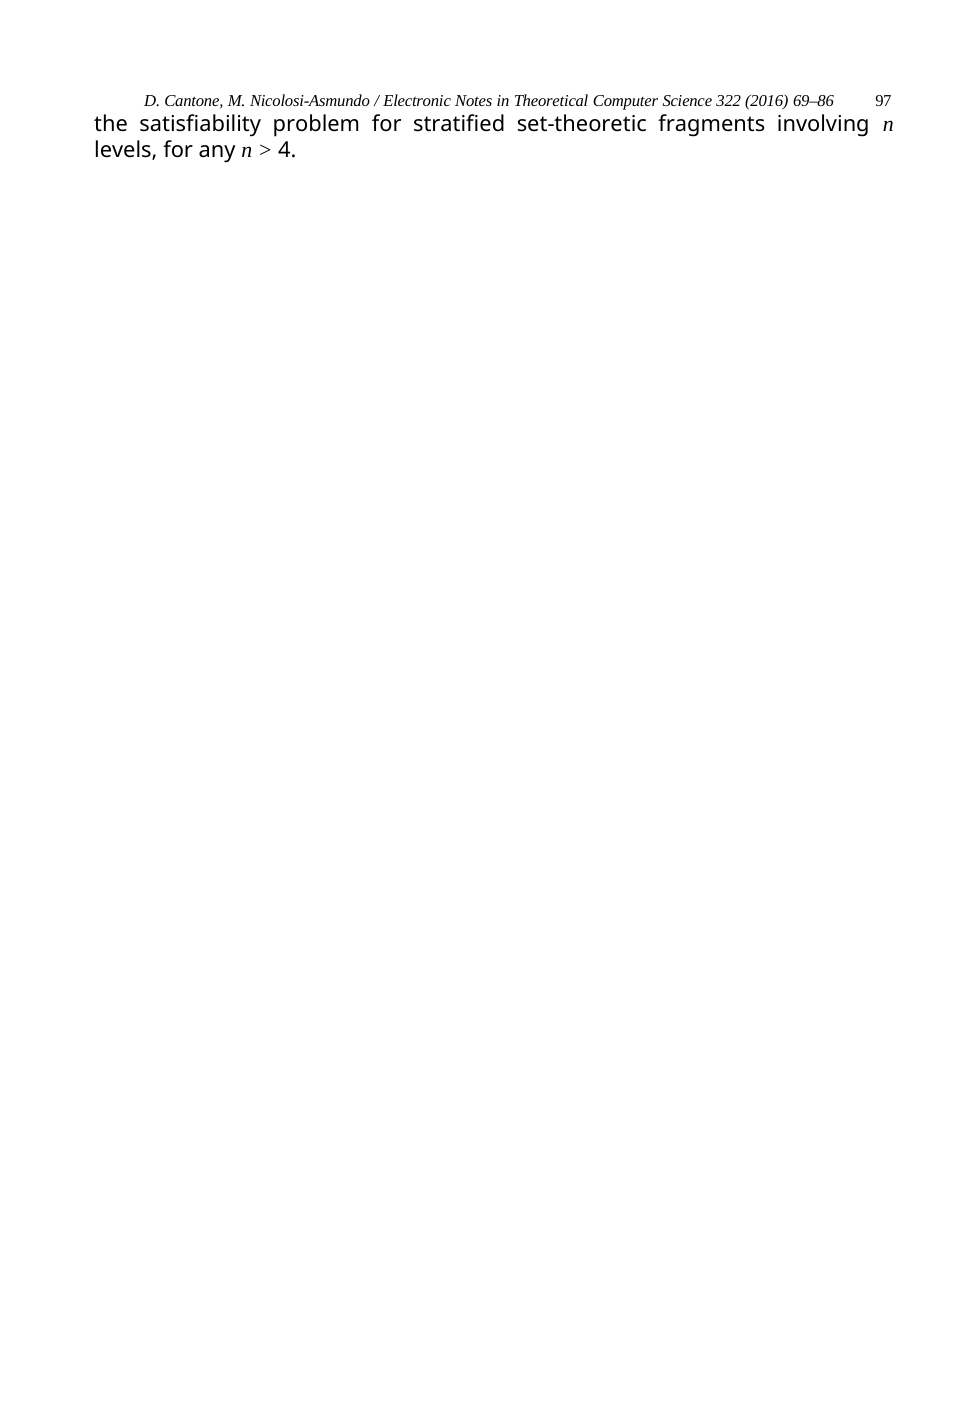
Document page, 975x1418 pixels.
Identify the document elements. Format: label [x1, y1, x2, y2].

text [94, 110, 893, 164]
